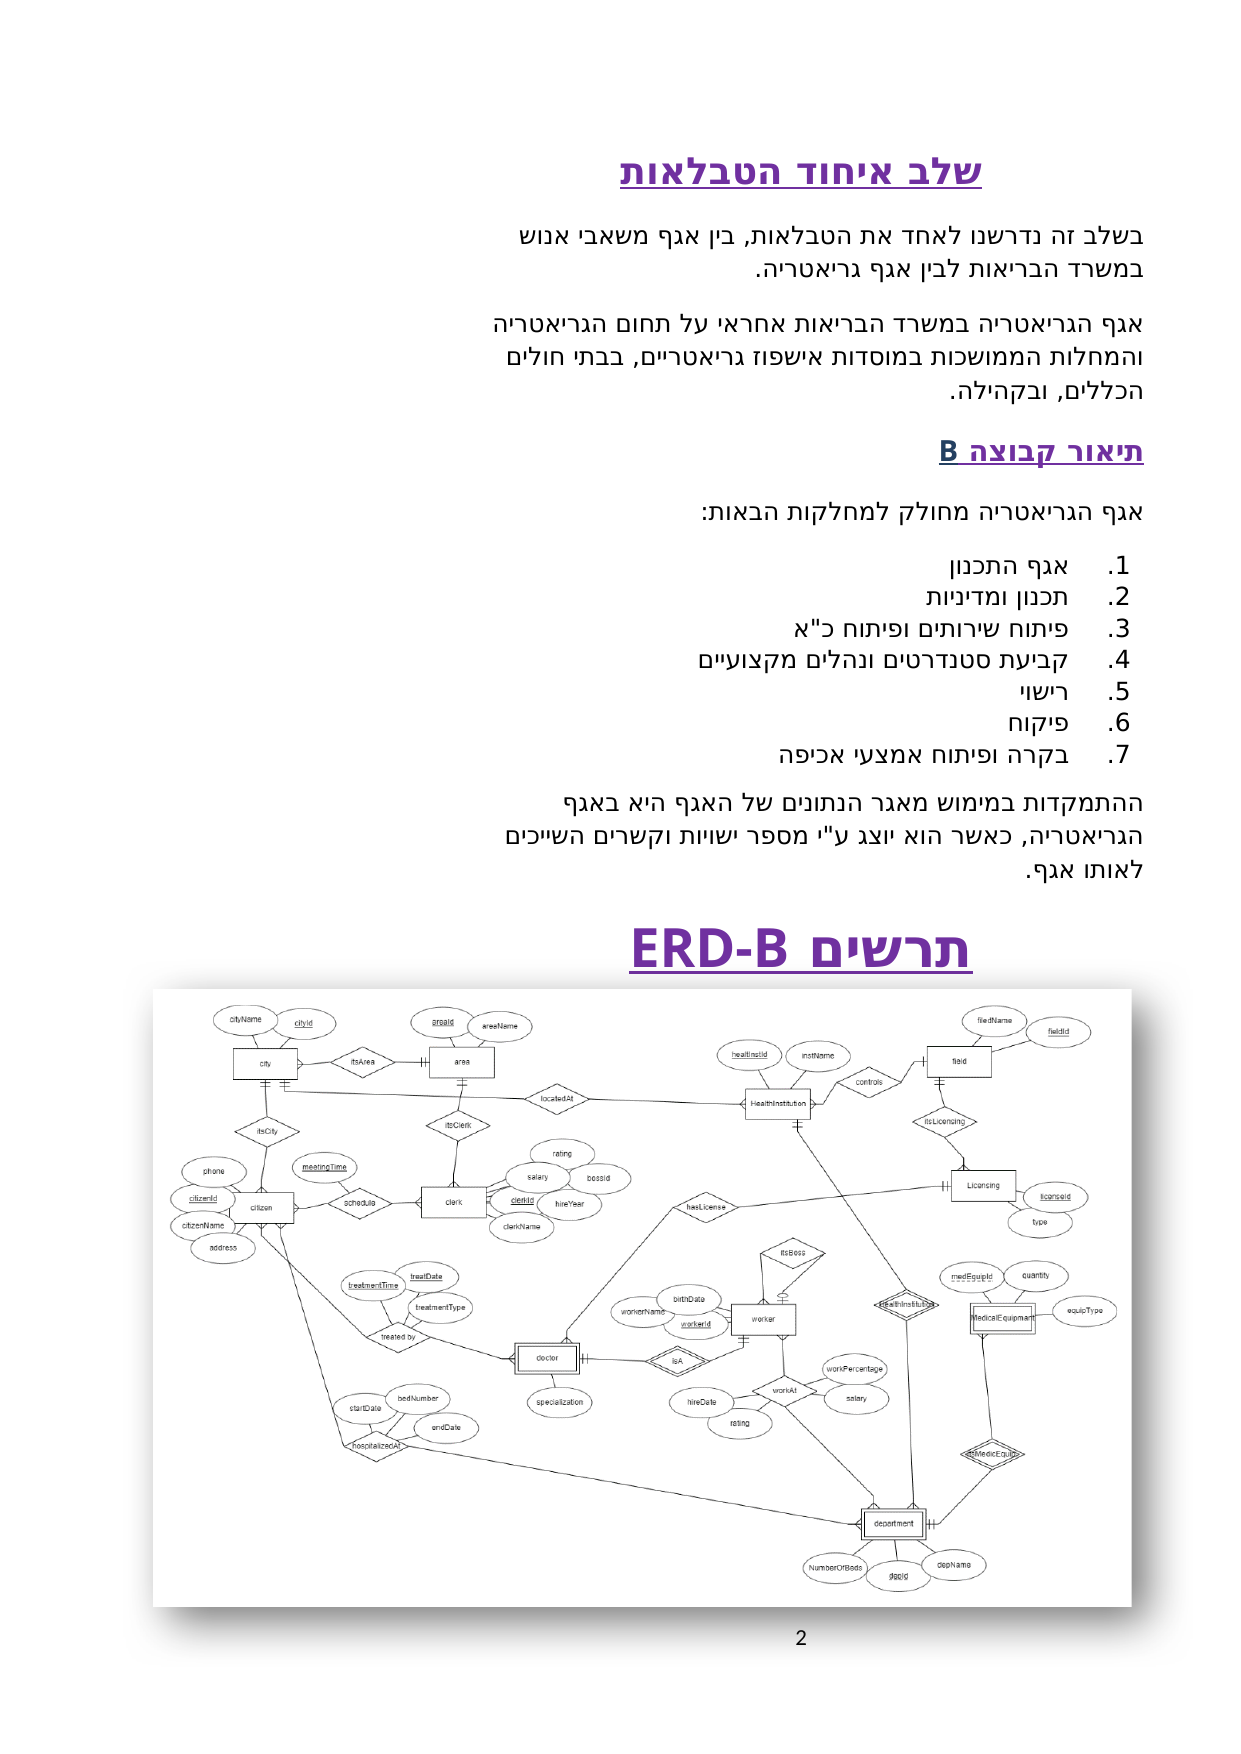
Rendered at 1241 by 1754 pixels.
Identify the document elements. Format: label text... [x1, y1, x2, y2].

list רישוי [458, 677, 1107, 706]
text בשלב זה נדרשנו לאחד את הטבלאות, בין אגף משאבי אנוש במשרד הבריאות לבין אגף גריאטריה. [458, 221, 1144, 284]
text תיאור קבוצה B [458, 430, 1144, 470]
text תרשים ERD-B [458, 909, 1144, 976]
text שלב איחוד הטבלאות [458, 150, 1144, 194]
list אגף התכנון [458, 551, 1107, 580]
text אגף הגריאטריה במשרד הבריאות אחראי על תחום הגריאטריה והמחלות הממושכות במוסדות אישפוז גריאטריים, בבתי חולים הכללים, ובקהילה. [458, 309, 1144, 405]
list פיתוח שירותים ופיתוח כ"א [458, 614, 1107, 643]
list קביעת סטנדרטים ונהלים מקצועיים [458, 646, 1107, 675]
text ההתמקדות במימוש מאגר הנתונים של האגף היא באגף הגריאטריה, כאשר הוא יוצג ע"י מספר ישויות וקשרים השייכים לאותו אגף. [458, 788, 1144, 884]
list בקרה ופיתוח אמצעי אכיפה [458, 740, 1107, 769]
list פיקוח [458, 708, 1107, 738]
list תכנון ומדיניות [458, 583, 1107, 612]
text אגף הגריאטריה מחולק למחלקות הבאות: [458, 497, 1144, 526]
